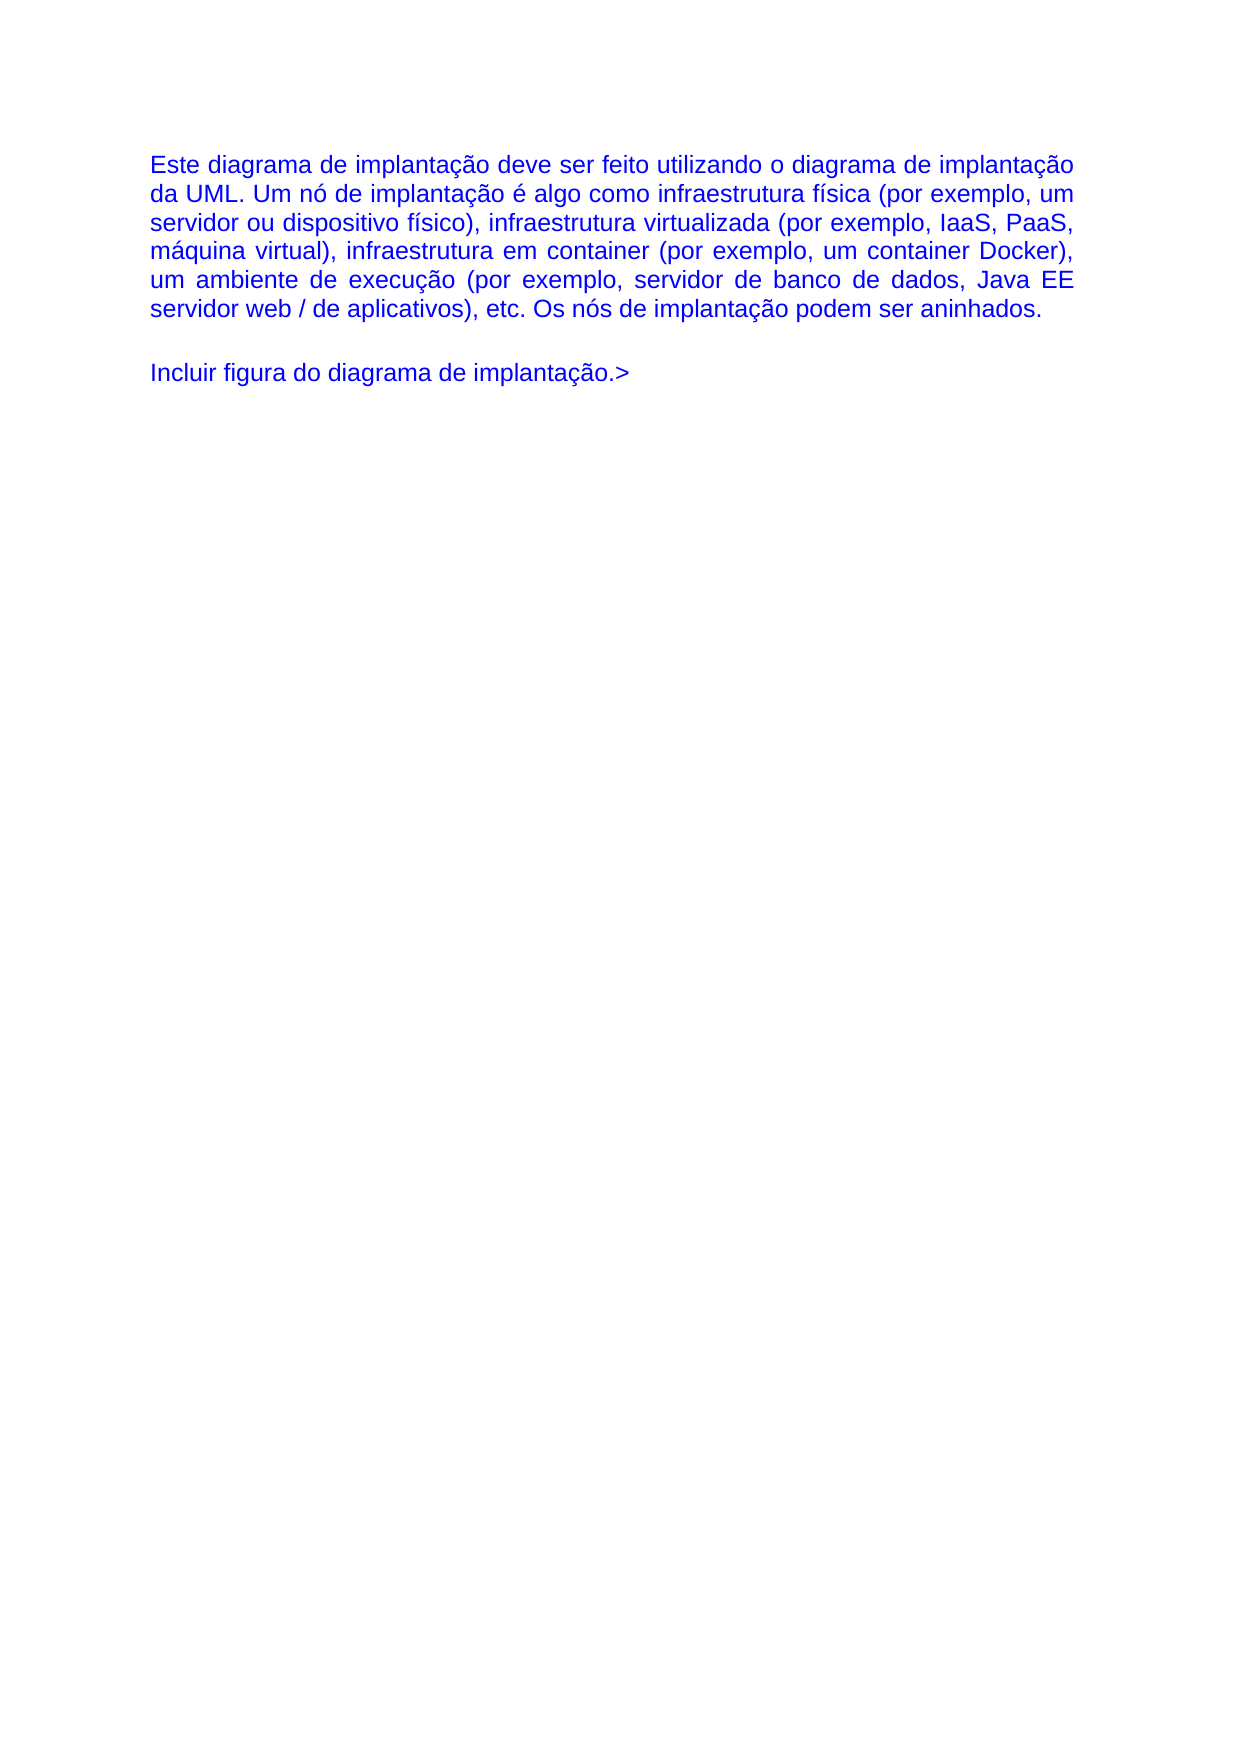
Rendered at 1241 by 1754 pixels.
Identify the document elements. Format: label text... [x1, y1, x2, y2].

text Incluir figura do diagrama de implantação.> [150, 358, 1076, 387]
text Este diagrama de implantação deve ser feito utilizando o diagrama de implantação da UML. Um nó de implantação é algo como infraestrutura física (por exemplo, um servidor ou dispositivo físico), infraestrutura virtualizada (por exemplo, IaaS, PaaS, máquina virtual), infraestrutura em container (por exemplo, um container Docker), um ambiente de execução (por exemplo, servidor de banco de dados, Java EE servidor web / de aplicativos), etc. Os nós de implantação podem ser aninhados. [150, 150, 1076, 322]
